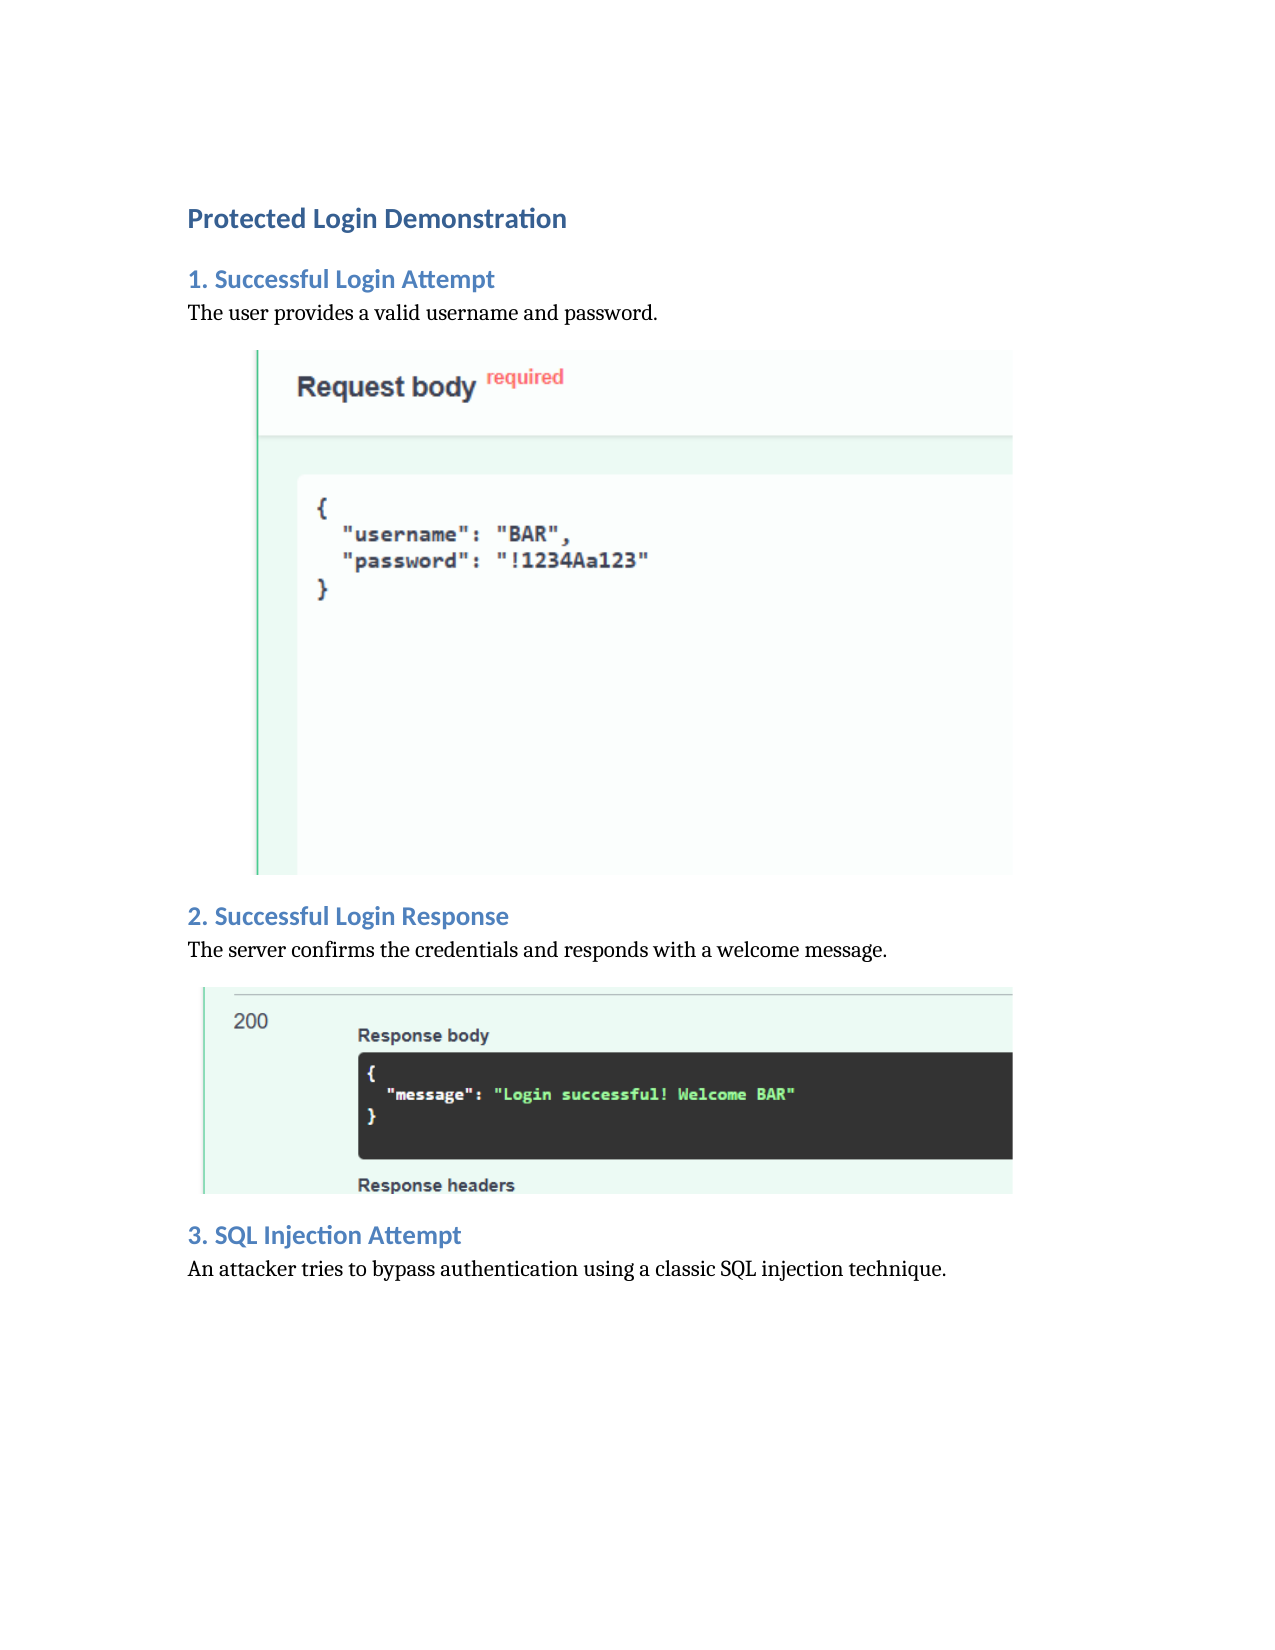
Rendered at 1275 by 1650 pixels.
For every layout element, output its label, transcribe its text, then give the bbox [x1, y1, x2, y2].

text An attacker tries to bypass authentication using a classic SQL injection technique. [187, 1256, 1087, 1282]
subtitle Protected Login Demonstration [187, 200, 1087, 236]
text The server confirms the credentials and responds with a welcome message. [187, 937, 1087, 963]
subtitle 3. SQL Injection Attempt [187, 1218, 1087, 1251]
picture [187, 350, 1013, 875]
text The user provides a valid username and password. [187, 300, 1087, 326]
picture [187, 987, 1013, 1194]
subtitle 2. Successful Login Response [187, 899, 1087, 932]
subtitle 1. Successful Login Attempt [187, 262, 1087, 295]
